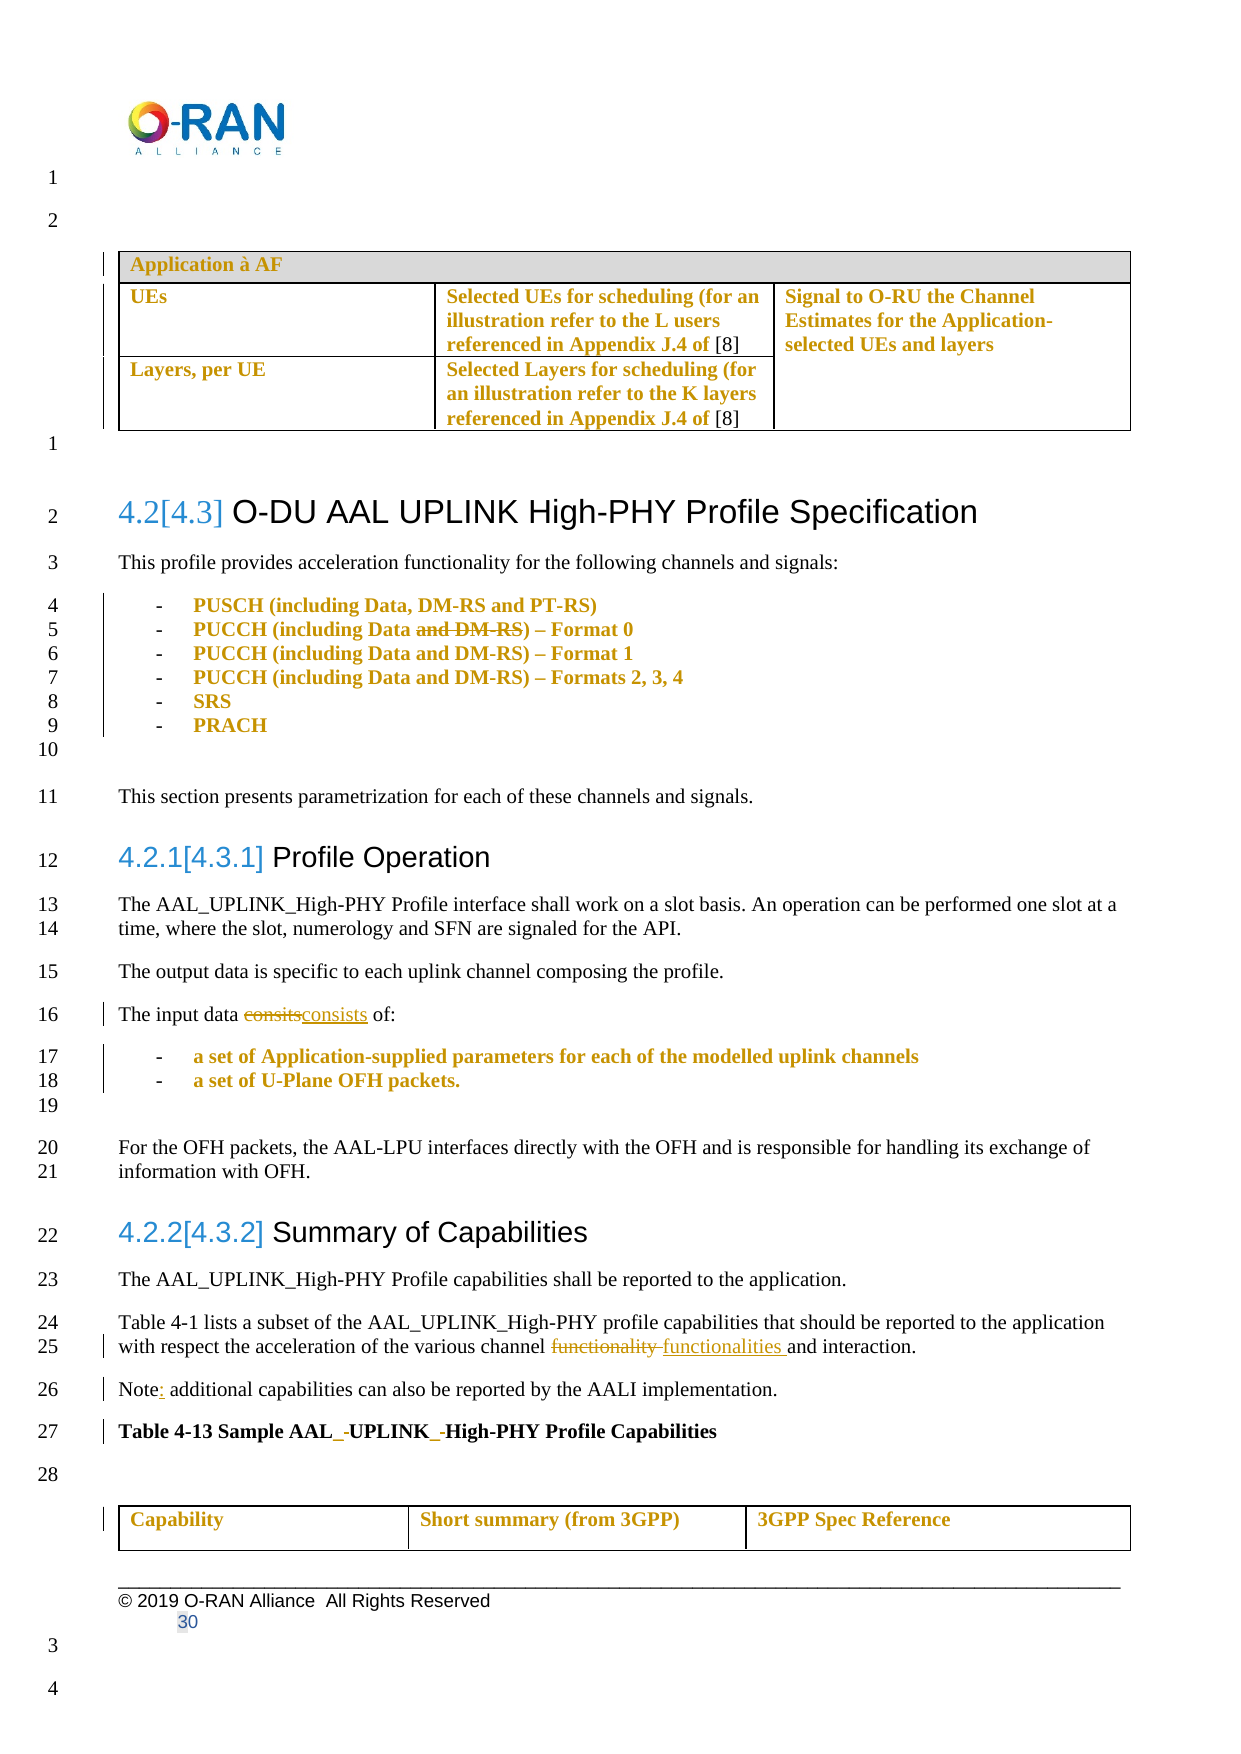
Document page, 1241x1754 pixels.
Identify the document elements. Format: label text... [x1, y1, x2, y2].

text Table ‎4-13 Sample AALUPLINKHigh-PHY Profile Capabilities [118, 1419, 1122, 1443]
text The input data of: [118, 1002, 1122, 1026]
table_header 3GPP Spec Reference [747, 1507, 1130, 1549]
list SRS [156, 689, 1122, 713]
table_header Capability [120, 1507, 408, 1549]
table_cell Selected Layers for scheduling (for an illustration refer to the K layers referenced in Appendix J.4 of [8] [436, 357, 773, 429]
text The output data is specific to each uplink channel composing the profile. [118, 959, 1122, 983]
subtitle Profile Operation [118, 839, 1122, 873]
table_cell Signal to O-RU the Channel Estimates for the Application-selected UEs and layers [775, 284, 1130, 429]
table_cell Selected UEs for scheduling (for an illustration refer to the L users referenced in Appendix J.4 of [8] [436, 284, 773, 356]
text This profile provides acceleration functionality for the following channels and signals: [118, 550, 1122, 574]
list a set of U-Plane OFH packets. [156, 1068, 1122, 1092]
list PUCCH (including Data and DM-RS) – Formats 2, 3, 4 [156, 665, 1122, 689]
text Note additional capabilities can also be reported by the AALI implementation. [118, 1377, 1122, 1401]
picture [118, 88, 298, 166]
list PUSCH (including Data, DM-RS and PT-RS) [156, 593, 1122, 617]
list PUCCH (including Data and DM-RS) – Format 1 [156, 641, 1122, 665]
subtitle O-DU AAL UPLINK High-PHY Profile Specification [118, 493, 1122, 531]
subtitle Summary of Capabilities [118, 1215, 1122, 1248]
table_cell Layers, per UE [120, 357, 434, 429]
text The AAL_UPLINK_High-PHY Profile interface shall work on a slot basis. An operation can be performed one slot at a time, where the slot, numerology and SFN are signaled for the API. [118, 892, 1122, 940]
list a set of Application-supplied parameters for each of the modelled uplink channels [156, 1044, 1122, 1068]
text Table ‎4-1 lists a subset of the AAL_UPLINK_High-PHY profile capabilities that should be reported to the application with respect the acceleration of the various channel and interaction. [118, 1310, 1122, 1358]
text The AAL_UPLINK_High-PHY Profile capabilities shall be reported to the application. [118, 1267, 1122, 1291]
list PRACH [156, 713, 1122, 737]
table_header Short summary (from 3GPP) [409, 1507, 745, 1549]
list PUCCH (including Data and DM-RS) – Format 0 [156, 617, 1122, 641]
table_cell UEs [120, 284, 434, 356]
text This section presents parametrization for each of these channels and signals. [118, 784, 1122, 808]
table_cell Application à AF [120, 252, 1130, 282]
text For the OFH packets, the AAL-LPU interfaces directly with the OFH and is responsible for handling its exchange of information with OFH. [118, 1135, 1122, 1183]
